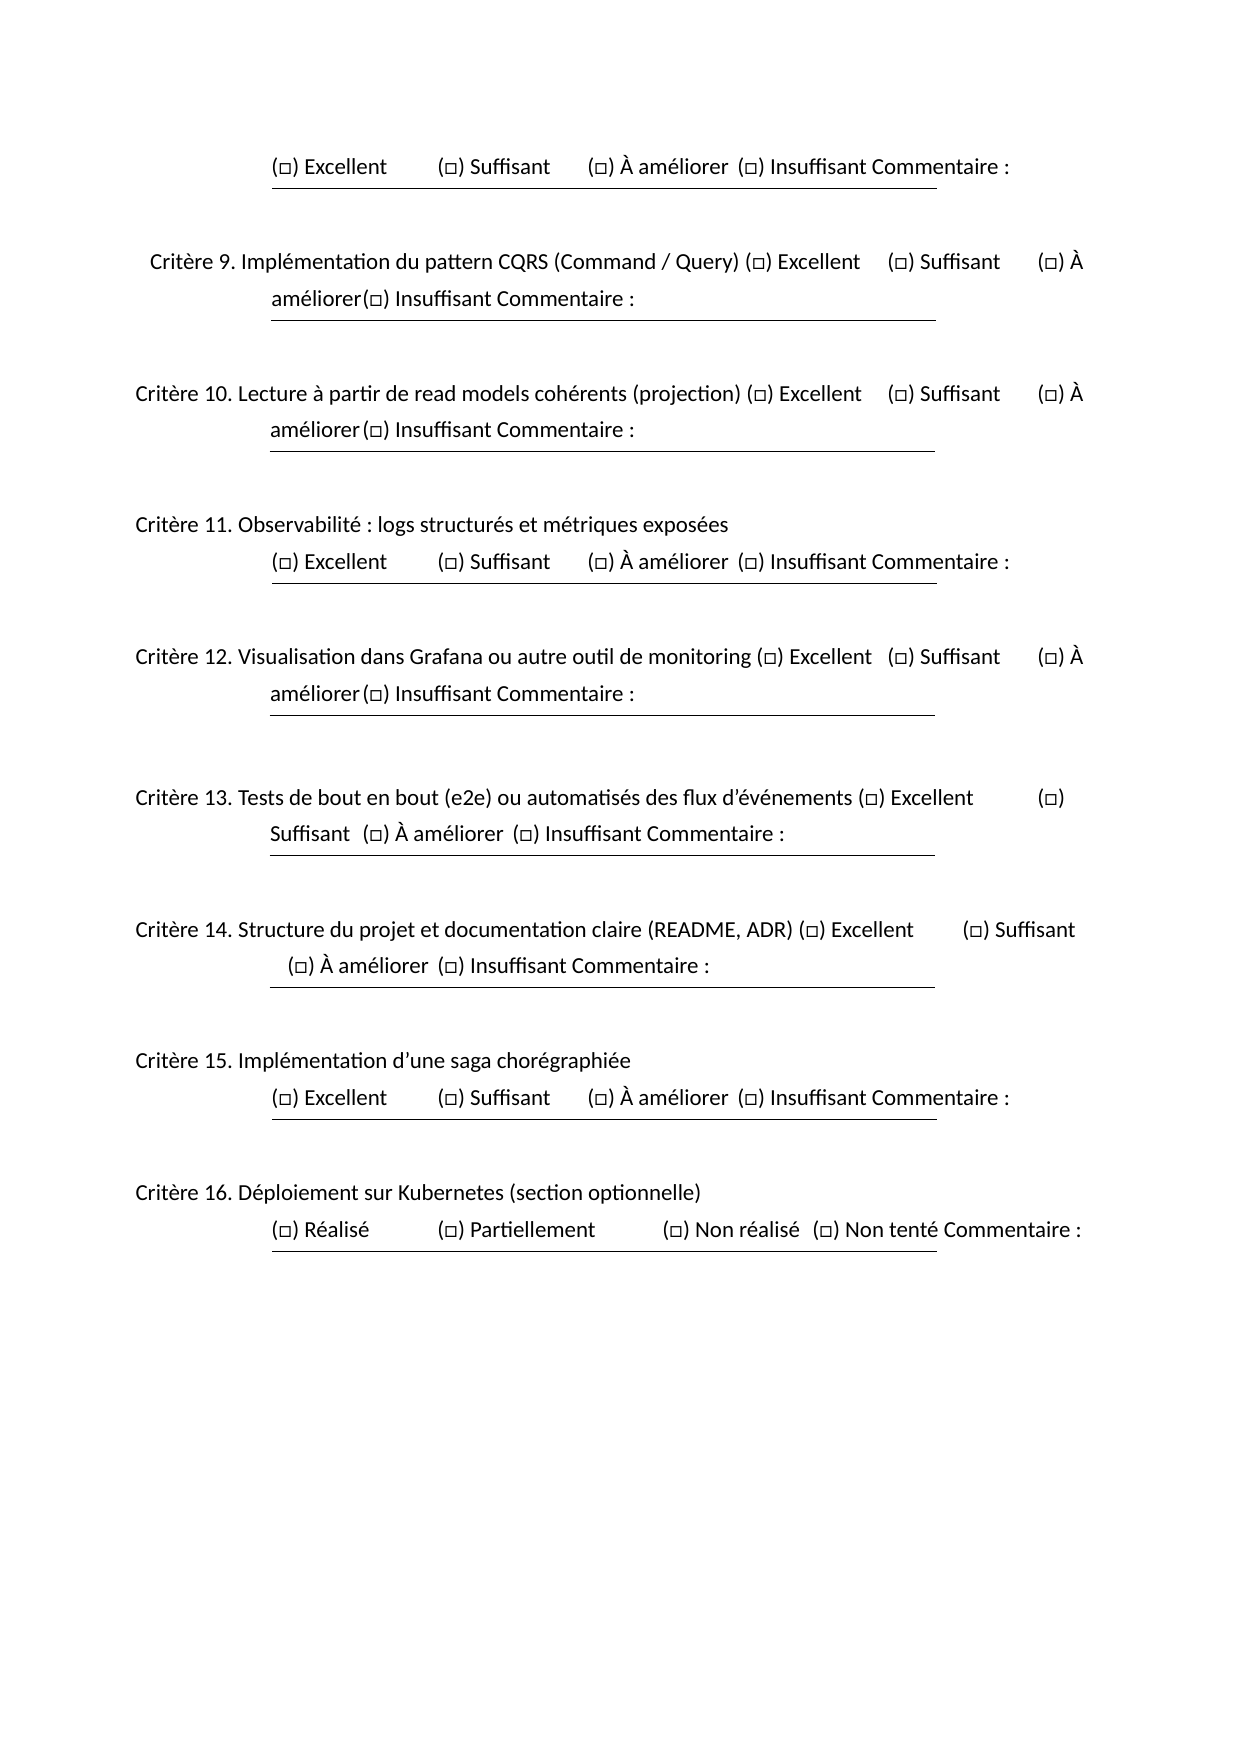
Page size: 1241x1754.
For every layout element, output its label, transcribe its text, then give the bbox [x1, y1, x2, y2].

text Critère 11. Observabilité : logs structurés et métriques exposées [135, 511, 1090, 538]
text (□) Réalisé (□) Partiellement (□) Non réalisé (□) Non tenté Commentaire : [271, 1215, 1090, 1279]
text Critère 12. Visualisation dans Grafana ou autre outil de monitoring (□) Excellent (□) Suffisant (□) À améliorer (□) Insuffisant Commentaire : [135, 642, 1090, 743]
text Critère 9. Implémentation du pattern CQRS (Command / Query) (□) Excellent (□) Suffisant (□) À améliorer (□) Insuffisant Commentaire : [150, 247, 1090, 348]
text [271, 152, 1090, 217]
text (□) Excellent (□) Suffisant (□) À améliorer (□) Insuffisant Commentaire : [271, 1083, 1090, 1147]
text Critère 10. Lecture à partir de read models cohérents (projection) (□) Excellent (□) Suffisant (□) À améliorer (□) Insuffisant Commentaire : [135, 379, 1090, 480]
text Critère 15. Implémentation d’une saga chorégraphiée [135, 1046, 1090, 1074]
text Critère 13. Tests de bout en bout (e2e) ou automatisés des flux d’événements (□) Excellent (□) Suffisant (□) À améliorer (□) Insuffisant Commentaire : [135, 783, 1090, 884]
text (□) Excellent (□) Suffisant (□) À améliorer (□) Insuffisant Commentaire : [271, 547, 1090, 612]
text Critère 14. Structure du projet et documentation claire (README, ADR) (□) Excellent (□) Suffisant (□) À améliorer (□) Insuffisant Commentaire : [135, 915, 1090, 1015]
text Critère 16. Déploiement sur Kubernetes (section optionnelle) [135, 1178, 1090, 1206]
